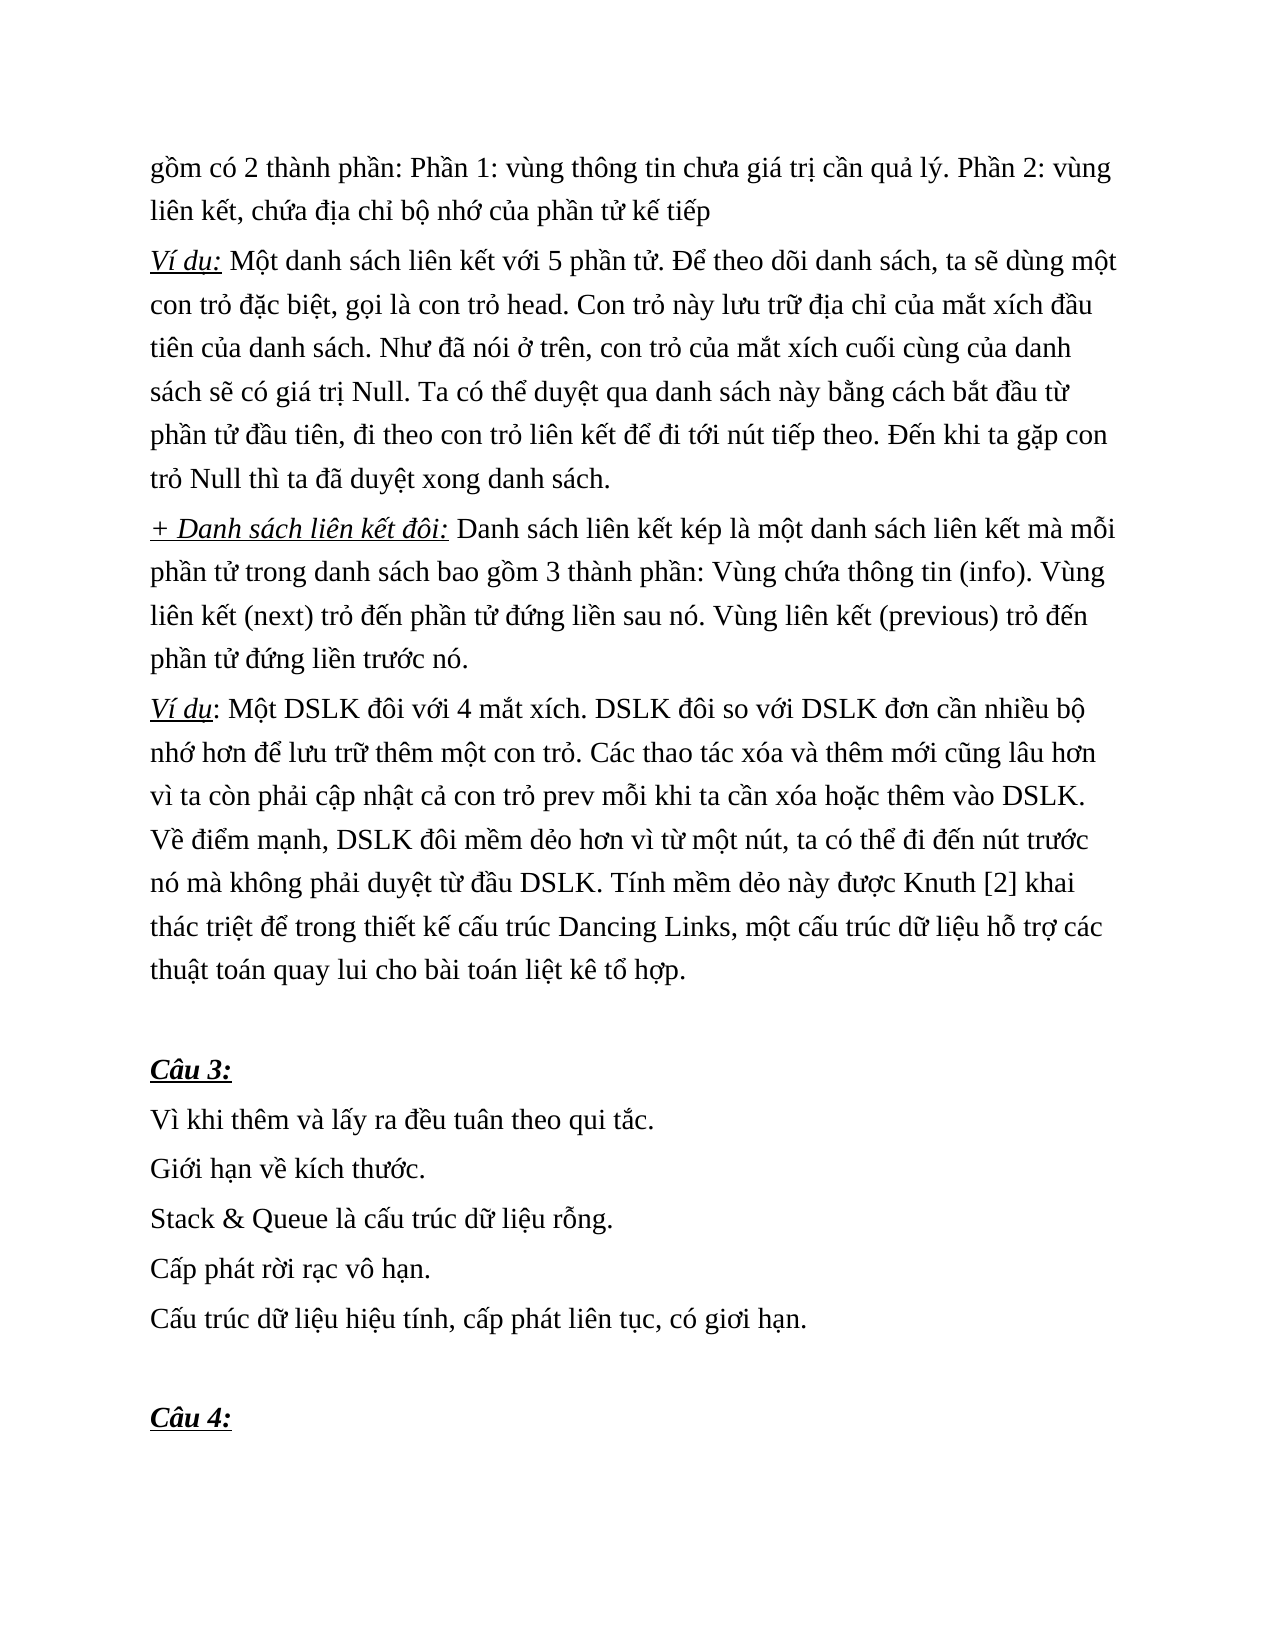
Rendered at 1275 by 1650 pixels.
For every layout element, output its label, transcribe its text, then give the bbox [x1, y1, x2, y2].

text Giới hạn về kích thước. [150, 1152, 1125, 1185]
text Cấp phát rời rạc vô hạn. [150, 1251, 1125, 1285]
text + Danh sách liên kết đôi: Danh sách liên kết kép là một danh sách liên kết mà mỗi phần tử trong danh sách bao gồm 3 thành phần: Vùng chứa thông tin (info). Vùng liên kết (next) trỏ đến phần tử đứng liền sau nó. Vùng liên kết (previous) trỏ đến phần tử đứng liền trước nó. [150, 511, 1125, 675]
text Vì khi thêm và lấy ra đều tuân theo qui tắc. [150, 1102, 1125, 1135]
text Câu 3: [150, 1052, 1125, 1086]
text Stack & Queue là cấu trúc dữ liệu rỗng. [150, 1201, 1125, 1235]
text Câu 4: [150, 1401, 1125, 1434]
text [150, 150, 1125, 227]
text Ví dụ: Một danh sách liên kết với 5 phần tử. Để theo dõi danh sách, ta sẽ dùng một con trỏ đặc biệt, gọi là con trỏ head. Con trỏ này lưu trữ địa chỉ của mắt xích đầu tiên của danh sách. Như đã nói ở trên, con trỏ của mắt xích cuối cùng của danh sách sẽ có giá trị Null. Ta có thể duyệt qua danh sách này bằng cách bắt đầu từ phần tử đầu tiên, đi theo con trỏ liên kết để đi tới nút tiếp theo. Đến khi ta gặp con trỏ Null thì ta đã duyệt xong danh sách. [150, 243, 1125, 494]
text Cấu trúc dữ liệu hiệu tính, cấp phát liên tục, có giơi hạn. [150, 1301, 1125, 1334]
text Ví dụ: Một DSLK đôi với 4 mắt xích. DSLK đôi so với DSLK đơn cần nhiều bộ nhớ hơn để lưu trữ thêm một con trỏ. Các thao tác xóa và thêm mới cũng lâu hơn vì ta còn phải cập nhật cả con trỏ prev mỗi khi ta cần xóa hoặc thêm vào DSLK. Về điểm mạnh, DSLK đôi mềm dẻo hơn vì từ một nút, ta có thể đi đến nút trước nó mà không phải duyệt từ đầu DSLK. Tính mềm dẻo này được Knuth [2] khai thác triệt để trong thiết kế cấu trúc Dancing Links, một cấu trúc dữ liệu hỗ trợ các thuật toán quay lui cho bài toán liệt kê tổ hợp. [150, 691, 1125, 986]
